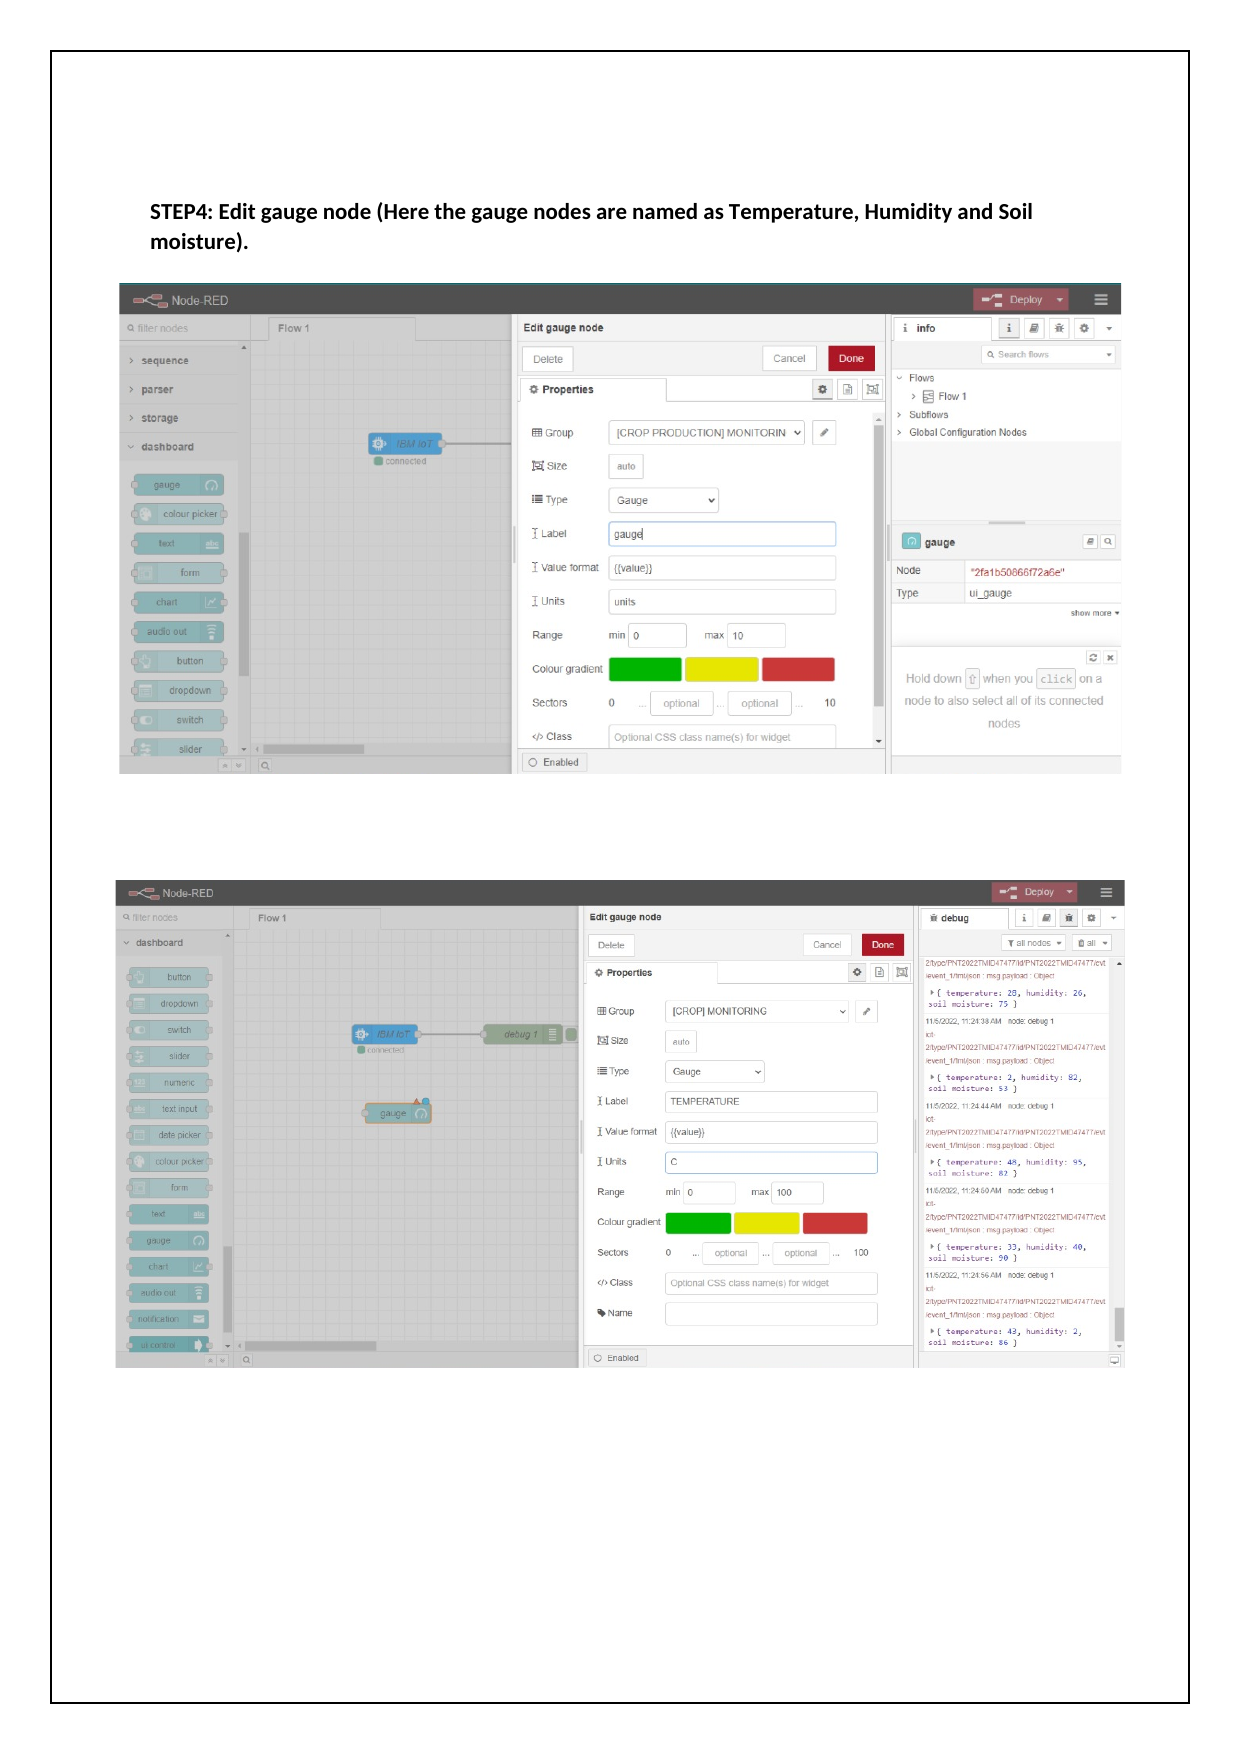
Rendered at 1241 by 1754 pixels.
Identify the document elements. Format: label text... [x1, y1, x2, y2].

text STEP4: Edit gauge node (Here the gauge nodes are named as Temperature, Humidity and Soil moisture). [150, 197, 1090, 255]
picture [119, 283, 1122, 774]
picture [115, 880, 1125, 1368]
